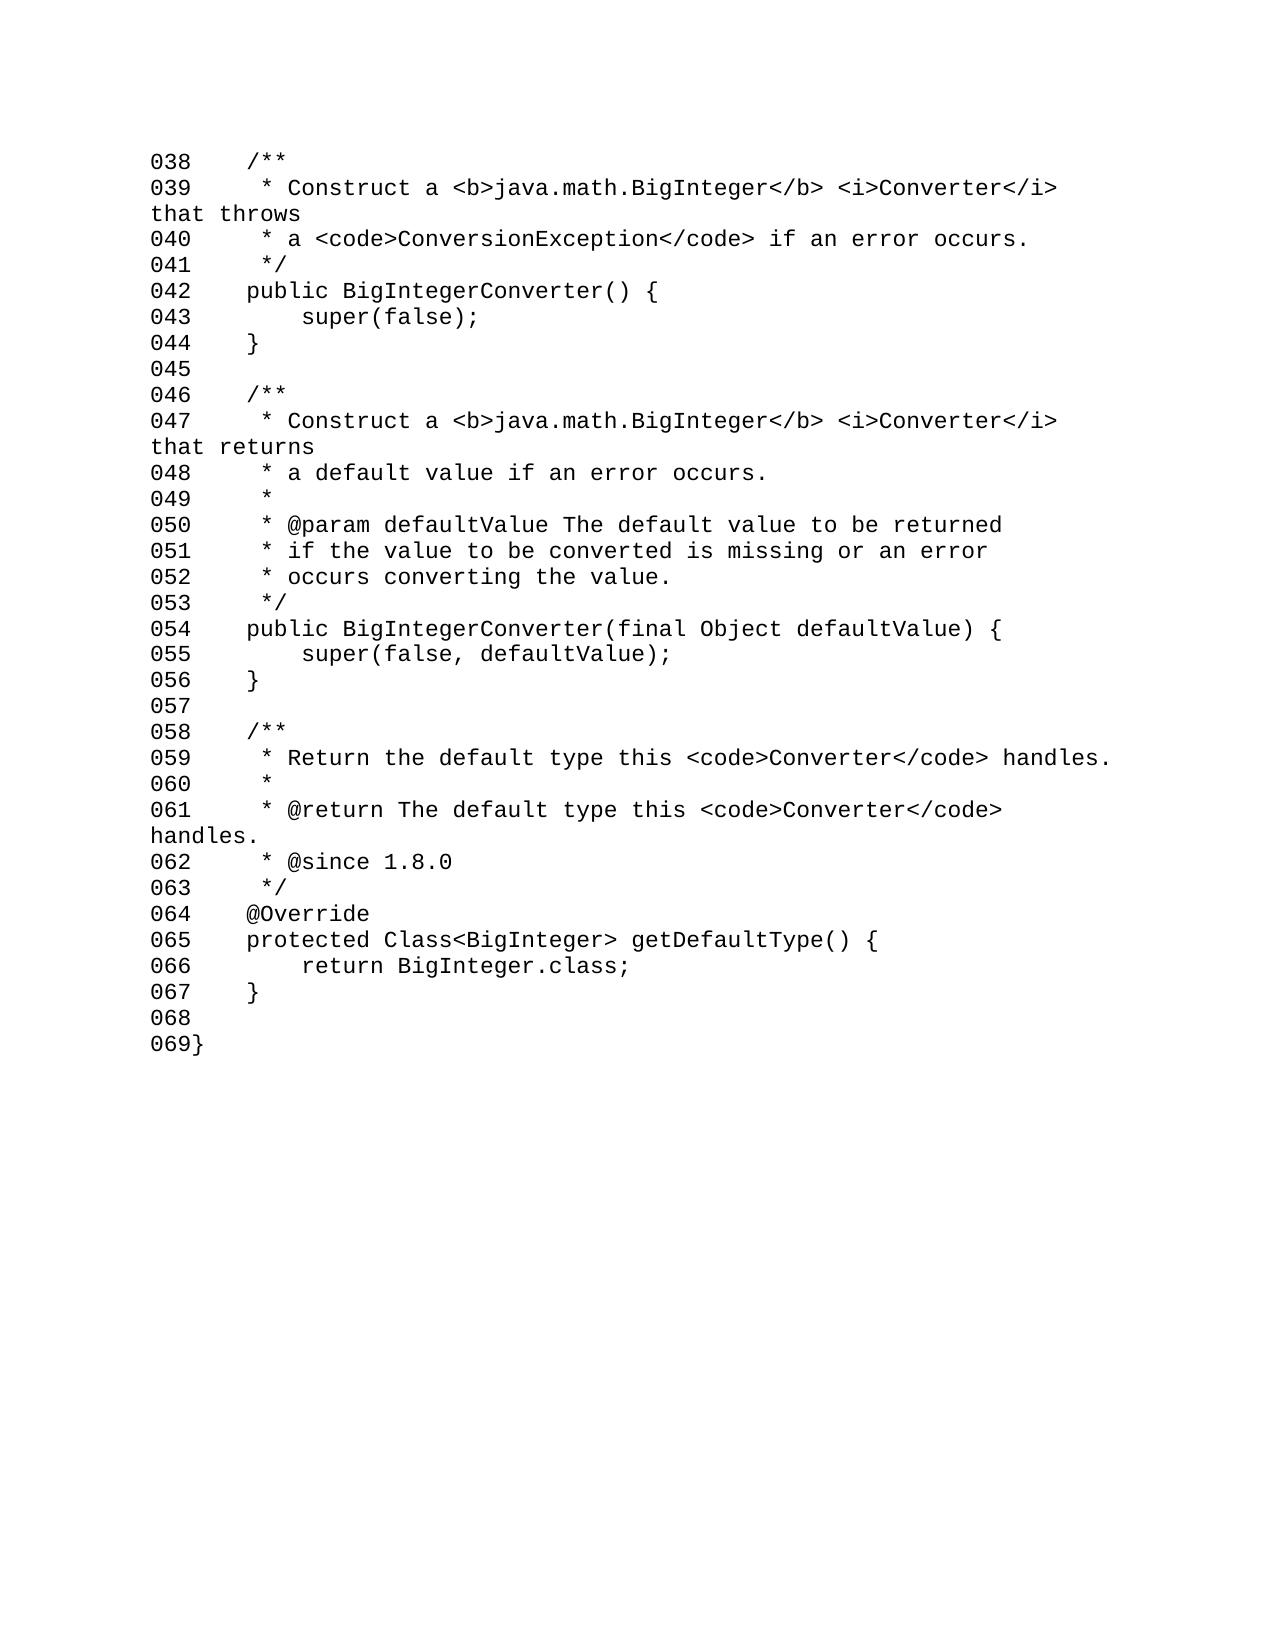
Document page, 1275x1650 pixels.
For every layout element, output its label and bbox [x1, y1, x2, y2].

text [150, 150, 1125, 1499]
